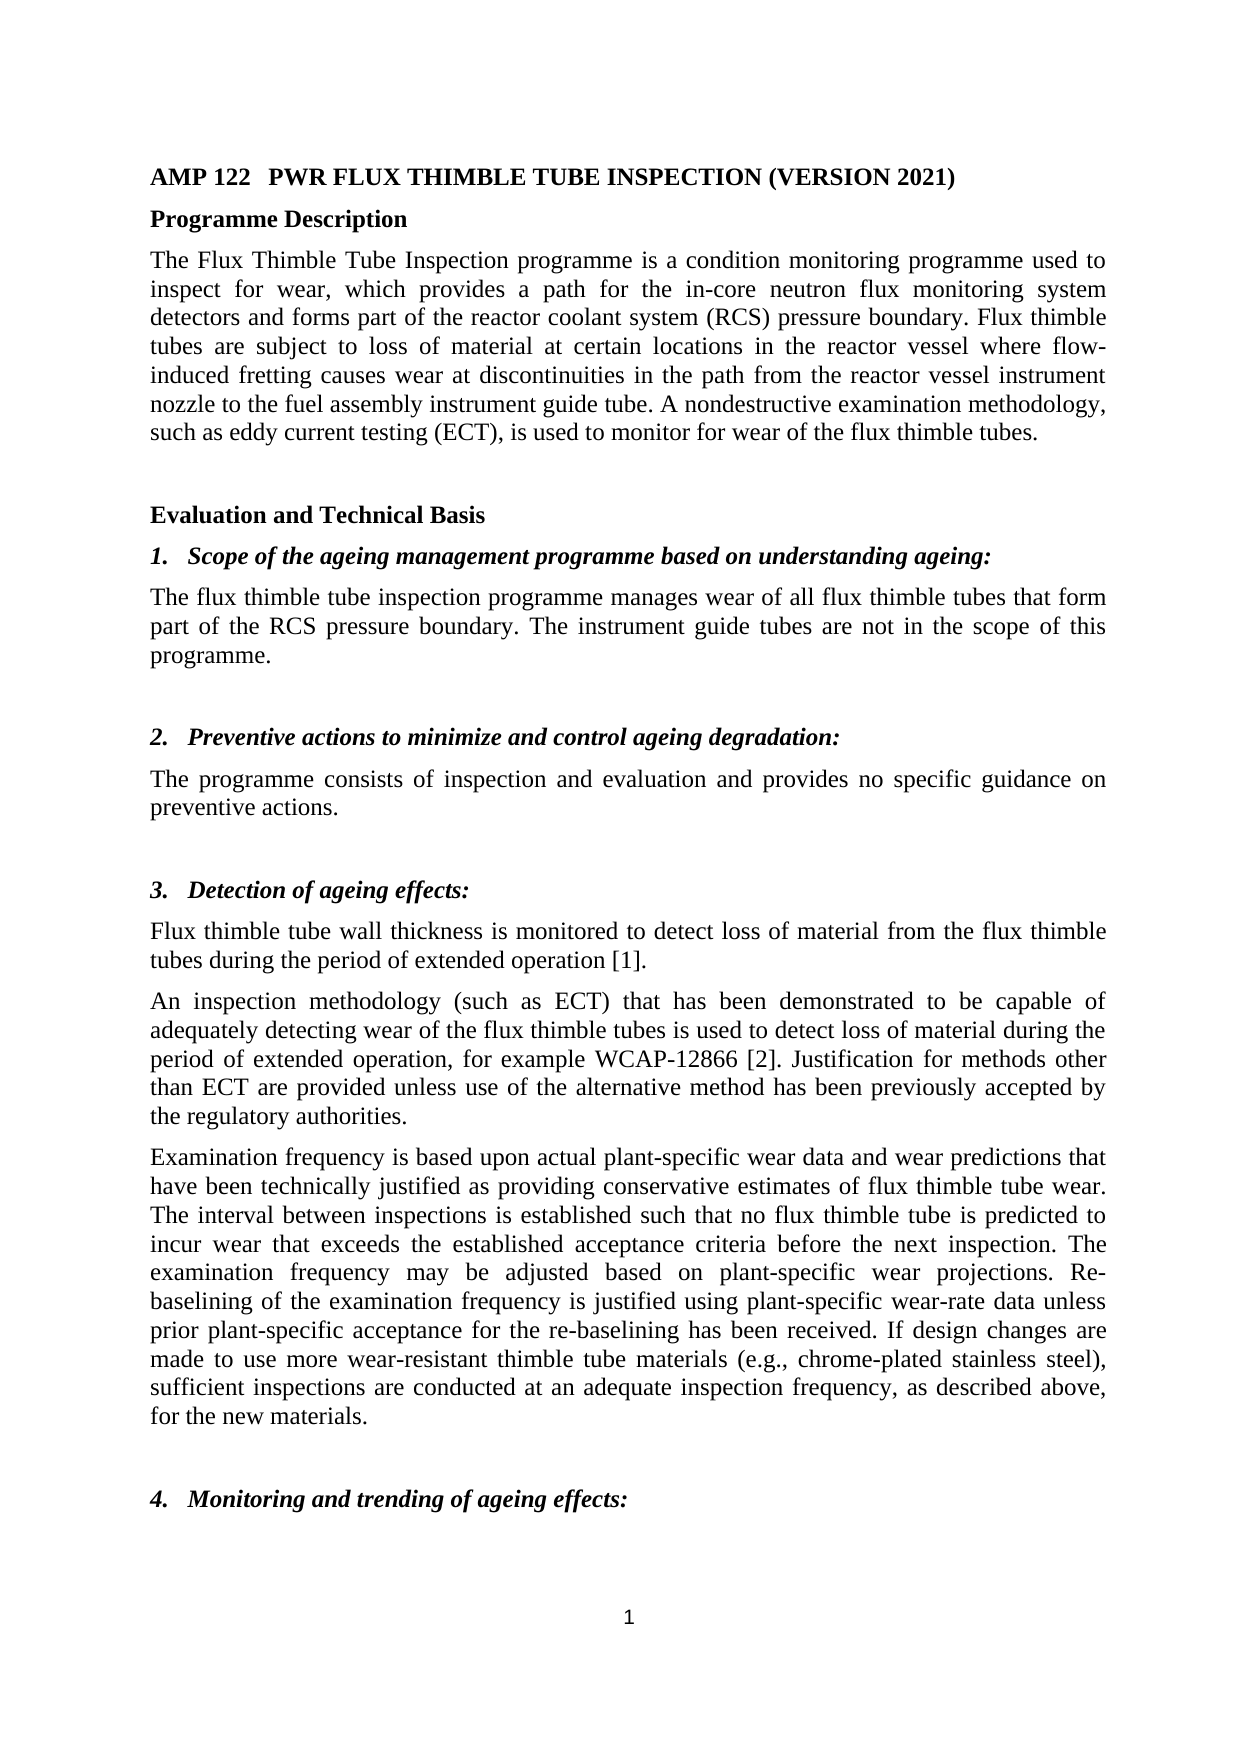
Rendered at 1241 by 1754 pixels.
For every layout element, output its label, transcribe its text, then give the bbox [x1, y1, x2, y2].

list Detection of ageing effects: [150, 875, 1107, 904]
text The flux thimble tube inspection programme manages wear of all flux thimble tubes that form part of the RCS pressure boundary. The instrument guide tubes are not in the scope of this programme. [150, 582, 1107, 669]
text An inspection methodology (such as ECT) that has been demonstrated to be capable of adequately detecting wear of the flux thimble tubes is used to detect loss of material during the period of extended operation, for example WCAP-12866 [2]. Justification for methods other than ECT are provided unless use of the alternative method has been previously accepted by the regulatory authorities. [150, 986, 1107, 1130]
text The Flux Thimble Tube Inspection programme is a condition monitoring programme used to inspect for wear, which provides a path for the in-core neutron flux monitoring system detectors and forms part of the reactor coolant system (RCS) pressure boundary. Flux thimble tubes are subject to loss of material at certain locations in the reactor vessel where flow-induced fretting causes wear at discontinuities in the path from the reactor vessel instrument nozzle to the fuel assembly instrument guide tube. A nondestructive examination methodology, such as eddy current testing (ECT), is used to monitor for wear of the flux thimble tubes. [150, 245, 1107, 446]
list Monitoring and trending of ageing effects: [150, 1484, 1107, 1512]
subtitle Evaluation and Technical Basis [150, 500, 1107, 529]
text Programme Description [150, 204, 1107, 232]
list Scope of the ageing management programme based on understanding ageing: [150, 541, 1107, 570]
subtitle AMP 122 PWR FLUX thimble tube inspection (VERSION 2021) [150, 162, 1107, 191]
text Examination frequency is based upon actual plant-specific wear data and wear predictions that have been technically justified as providing conservative estimates of flux thimble tube wear. The interval between inspections is established such that no flux thimble tube is predicted to incur wear that exceeds the established acceptance criteria before the next inspection. The examination frequency may be adjusted based on plant-specific wear projections. Re-baselining of the examination frequency is justified using plant-specific wear-rate data unless prior plant-specific acceptance for the re-baselining has been received. If design changes are made to use more wear-resistant thimble tube materials (e.g., chrome-plated stainless steel), sufficient inspections are conducted at an adequate inspection frequency, as described above, for the new materials. [150, 1142, 1107, 1430]
text Flux thimble tube wall thickness is monitored to detect loss of material from the flux thimble tubes during the period of extended operation [1]. [150, 916, 1107, 974]
list Preventive actions to minimize and control ageing degradation: [150, 722, 1107, 751]
text The programme consists of inspection and evaluation and provides no specific guidance on preventive actions. [150, 764, 1107, 821]
